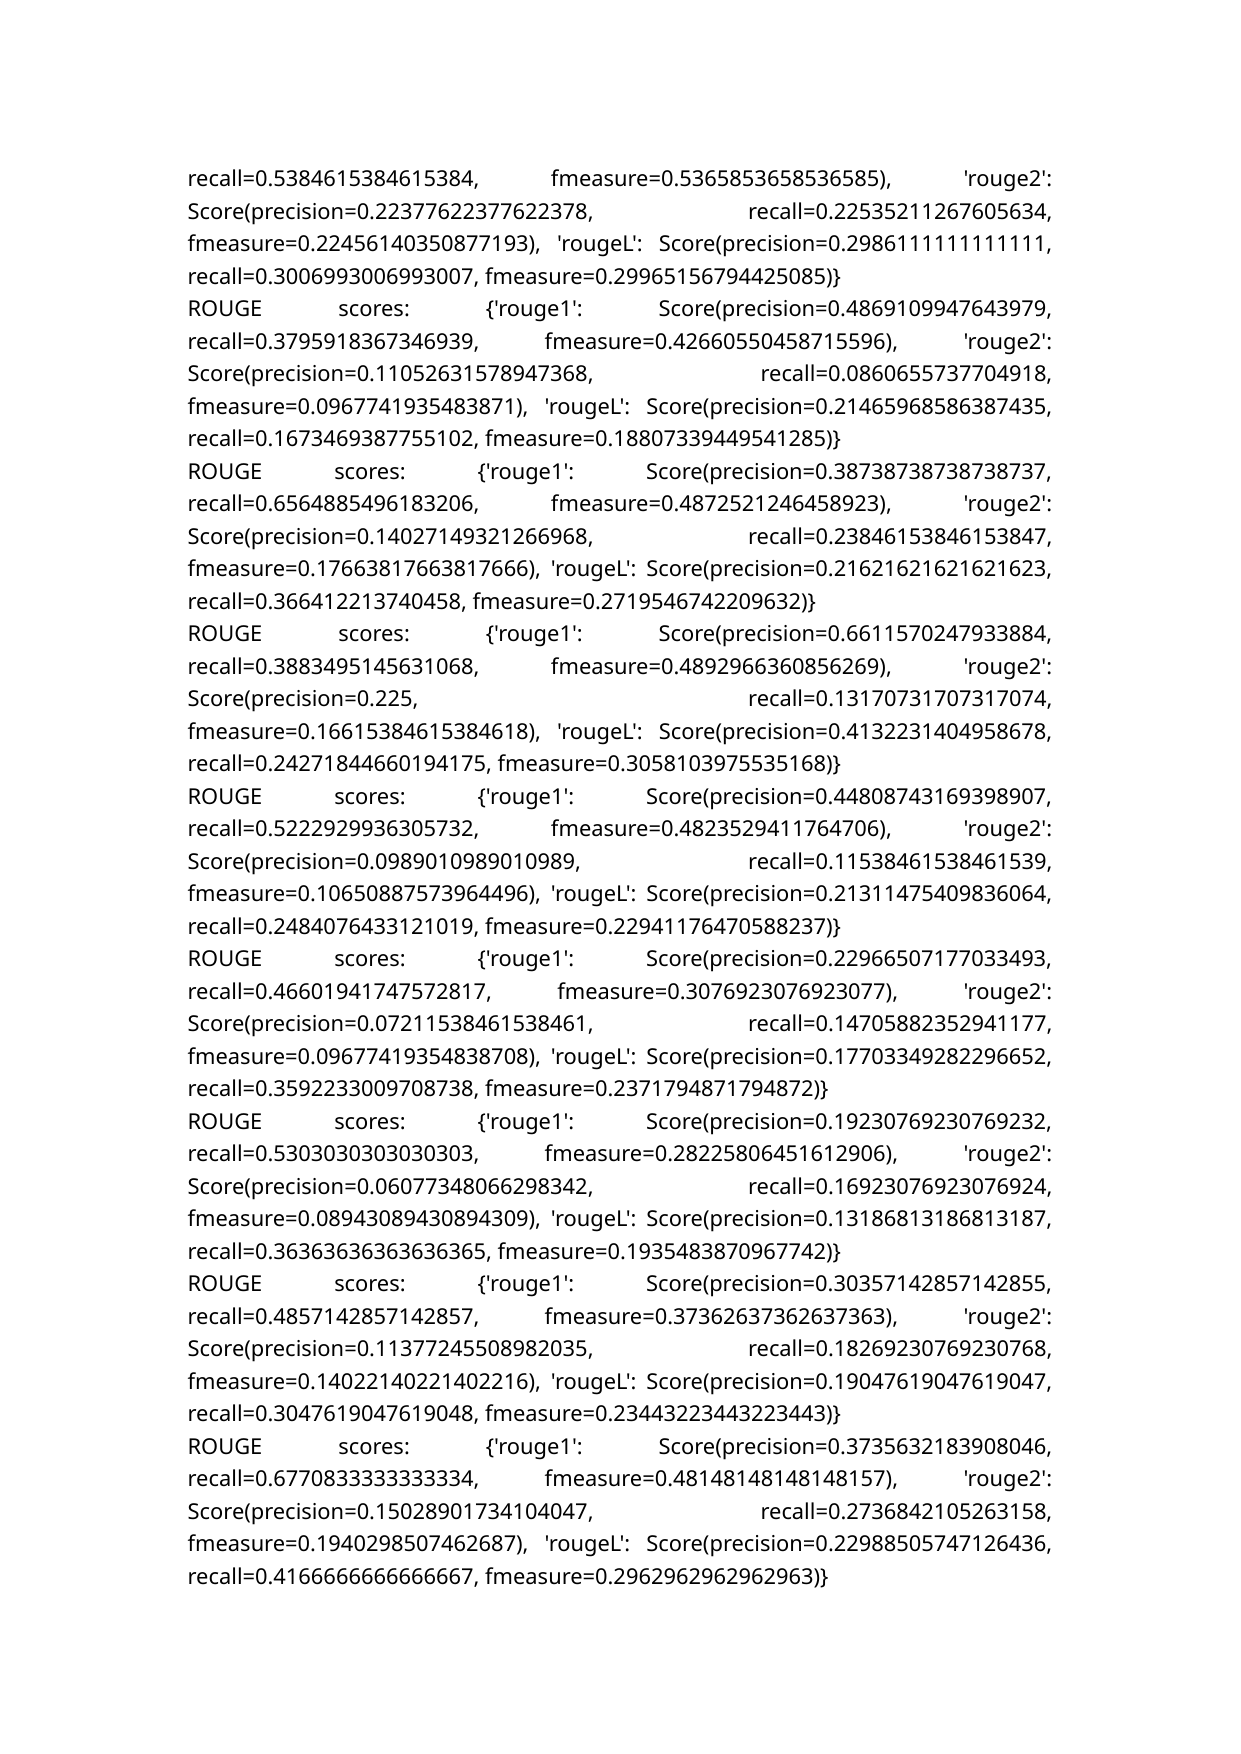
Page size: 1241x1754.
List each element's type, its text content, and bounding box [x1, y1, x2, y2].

text ROUGE scores: {'rouge1': Score(precision=0.44808743169398907, recall=0.5222929936305732, fmeasure=0.4823529411764706), 'rouge2': Score(precision=0.0989010989010989, recall=0.11538461538461539, fmeasure=0.10650887573964496), 'rougeL': Score(precision=0.21311475409836064, recall=0.2484076433121019, fmeasure=0.22941176470588237)} [187, 779, 1053, 942]
text ROUGE scores: {'rouge1': Score(precision=0.38738738738738737, recall=0.6564885496183206, fmeasure=0.4872521246458923), 'rouge2': Score(precision=0.14027149321266968, recall=0.23846153846153847, fmeasure=0.17663817663817666), 'rougeL': Score(precision=0.21621621621621623, recall=0.366412213740458, fmeasure=0.2719546742209632)} [187, 454, 1053, 617]
text ROUGE scores: {'rouge1': Score(precision=0.4869109947643979, recall=0.3795918367346939, fmeasure=0.42660550458715596), 'rouge2': Score(precision=0.11052631578947368, recall=0.0860655737704918, fmeasure=0.0967741935483871), 'rougeL': Score(precision=0.21465968586387435, recall=0.1673469387755102, fmeasure=0.18807339449541285)} [187, 292, 1053, 454]
text ROUGE scores: {'rouge1': Score(precision=0.30357142857142855, recall=0.4857142857142857, fmeasure=0.37362637362637363), 'rouge2': Score(precision=0.11377245508982035, recall=0.18269230769230768, fmeasure=0.14022140221402216), 'rougeL': Score(precision=0.19047619047619047, recall=0.3047619047619048, fmeasure=0.23443223443223443)} [187, 1267, 1053, 1429]
text ROUGE scores: {'rouge1': Score(precision=0.19230769230769232, recall=0.5303030303030303, fmeasure=0.28225806451612906), 'rouge2': Score(precision=0.06077348066298342, recall=0.16923076923076924, fmeasure=0.08943089430894309), 'rougeL': Score(precision=0.13186813186813187, recall=0.36363636363636365, fmeasure=0.1935483870967742)} [187, 1104, 1053, 1267]
text ROUGE scores: {'rouge1': Score(precision=0.3735632183908046, recall=0.6770833333333334, fmeasure=0.48148148148148157), 'rouge2': Score(precision=0.15028901734104047, recall=0.2736842105263158, fmeasure=0.1940298507462687), 'rougeL': Score(precision=0.22988505747126436, recall=0.4166666666666667, fmeasure=0.2962962962962963)} [187, 1429, 1053, 1592]
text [187, 162, 1053, 292]
text ROUGE scores: {'rouge1': Score(precision=0.22966507177033493, recall=0.46601941747572817, fmeasure=0.3076923076923077), 'rouge2': Score(precision=0.07211538461538461, recall=0.14705882352941177, fmeasure=0.09677419354838708), 'rougeL': Score(precision=0.17703349282296652, recall=0.3592233009708738, fmeasure=0.2371794871794872)} [187, 942, 1053, 1104]
text ROUGE scores: {'rouge1': Score(precision=0.6611570247933884, recall=0.3883495145631068, fmeasure=0.4892966360856269), 'rouge2': Score(precision=0.225, recall=0.13170731707317074, fmeasure=0.16615384615384618), 'rougeL': Score(precision=0.4132231404958678, recall=0.24271844660194175, fmeasure=0.3058103975535168)} [187, 617, 1053, 779]
